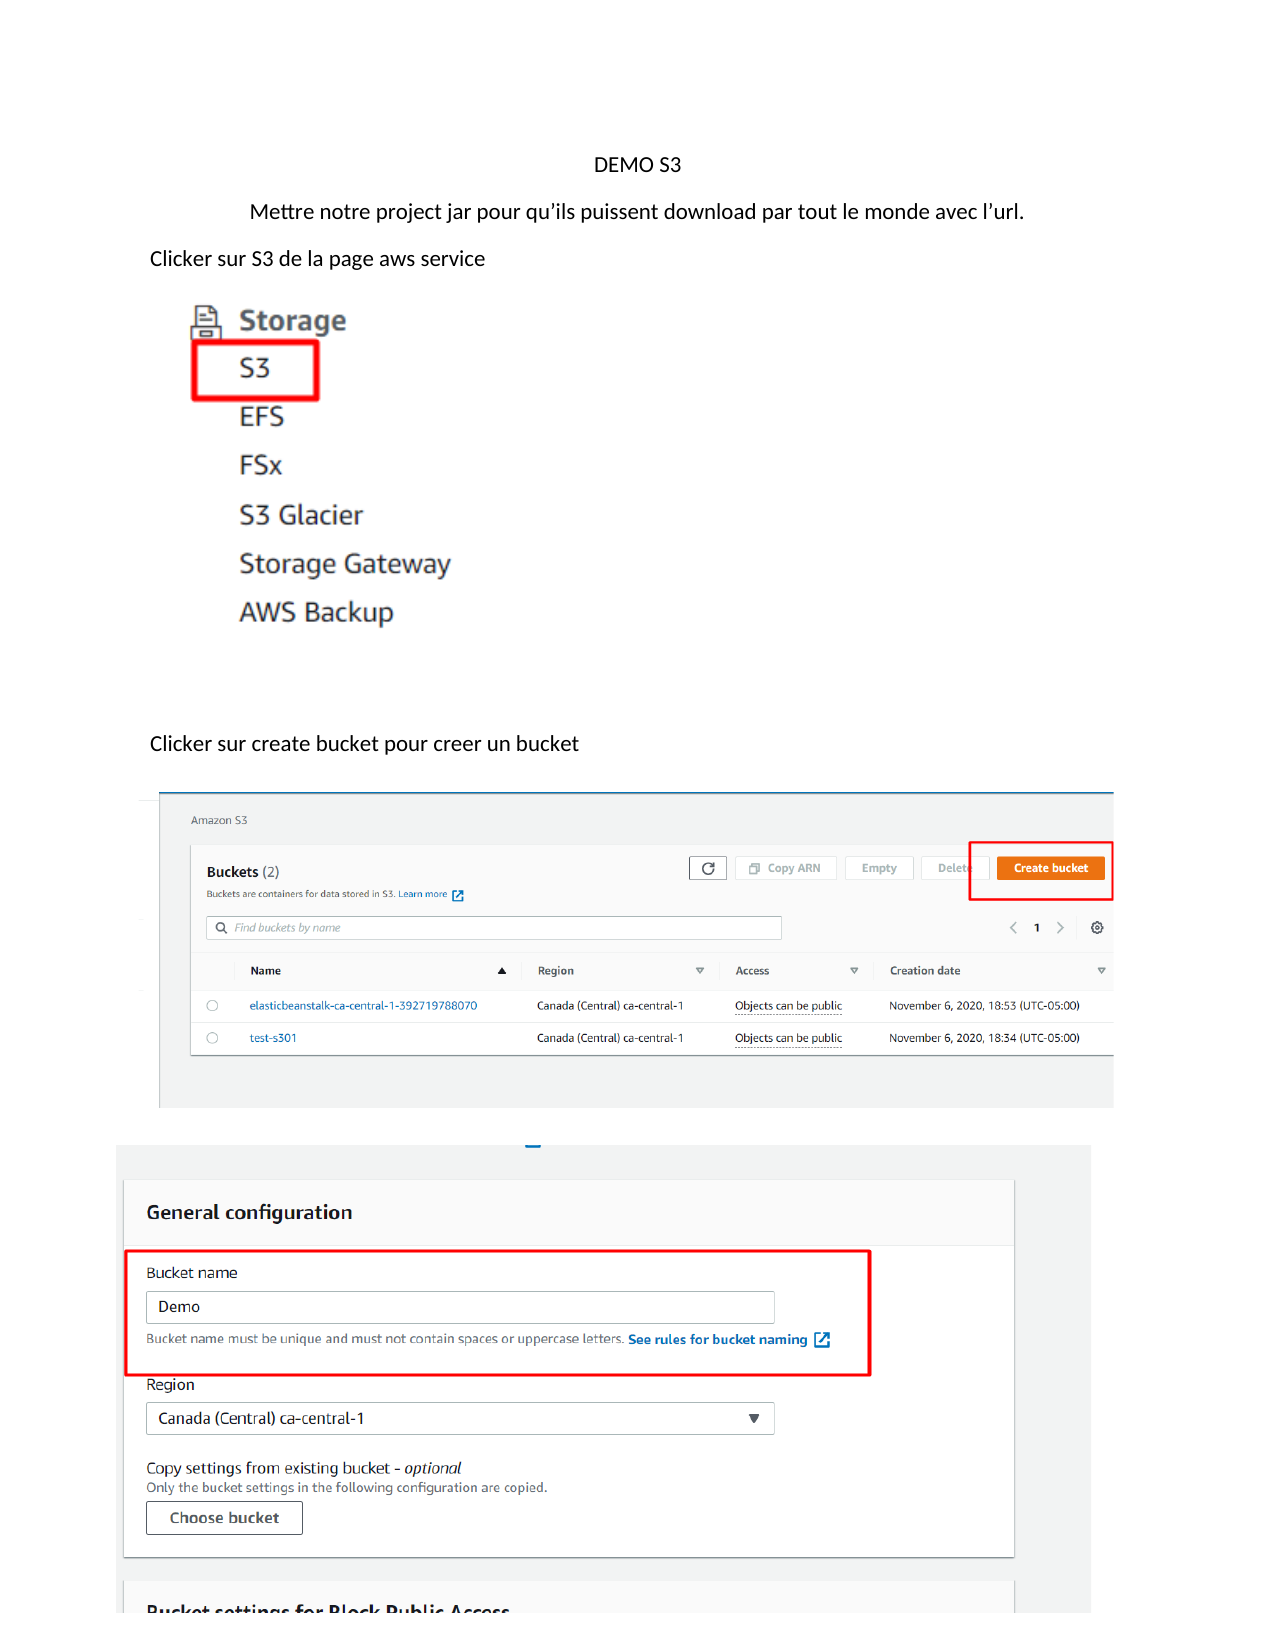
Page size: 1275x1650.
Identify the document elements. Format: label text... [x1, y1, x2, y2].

text Mettre notre project jar pour qu’ils puissent download par tout le monde avec l’url. [150, 197, 1125, 225]
text Clicker sur create bucket pour creer un bucket [150, 729, 1125, 757]
picture [150, 290, 471, 661]
picture [116, 1145, 1092, 1613]
picture [138, 792, 1114, 1108]
text DEMO S3 [150, 150, 1125, 178]
text Clicker sur S3 de la page aws service [150, 244, 1125, 272]
